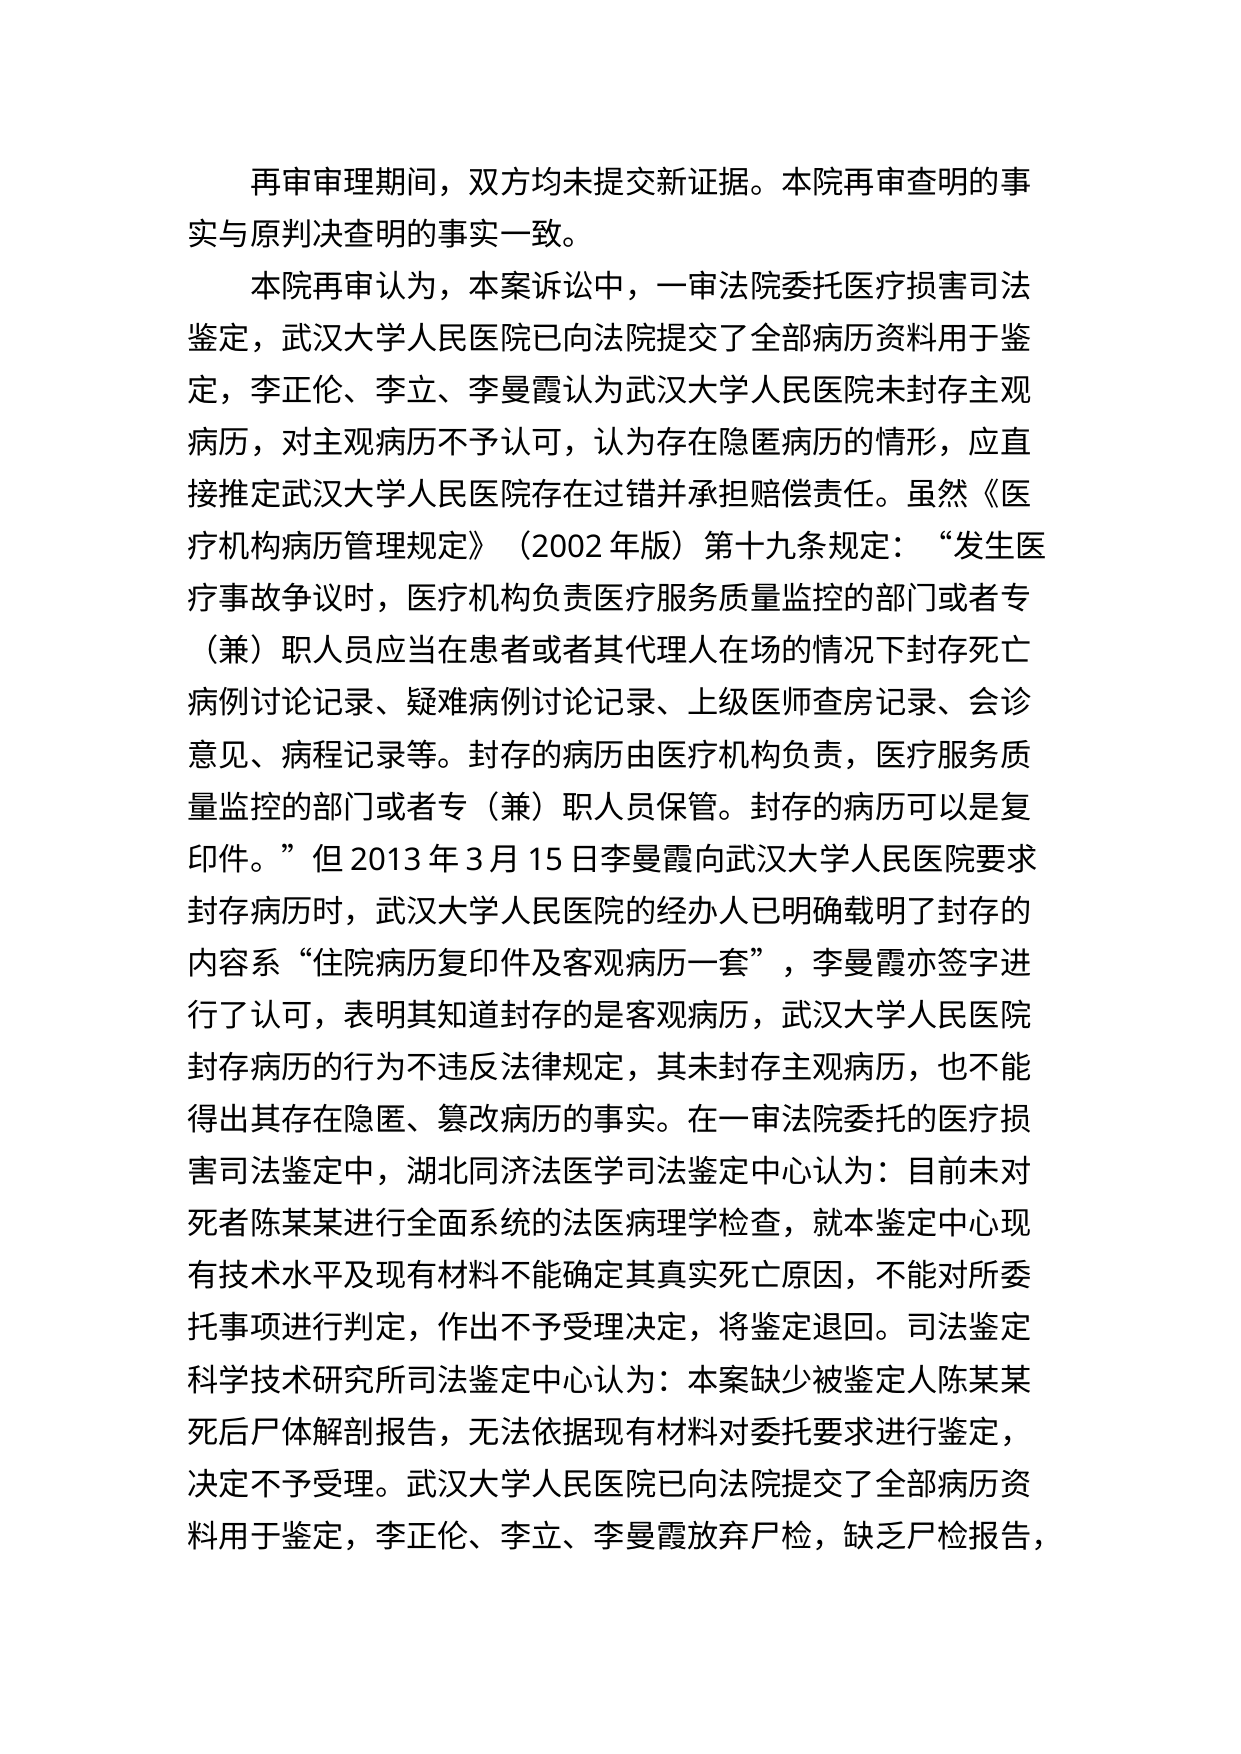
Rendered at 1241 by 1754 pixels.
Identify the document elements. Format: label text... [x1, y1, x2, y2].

text 再审审理期间，双方均未提交新证据。本院再审查明的事实与原判决查明的事实一致。 [187, 150, 1053, 254]
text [187, 254, 1053, 1556]
